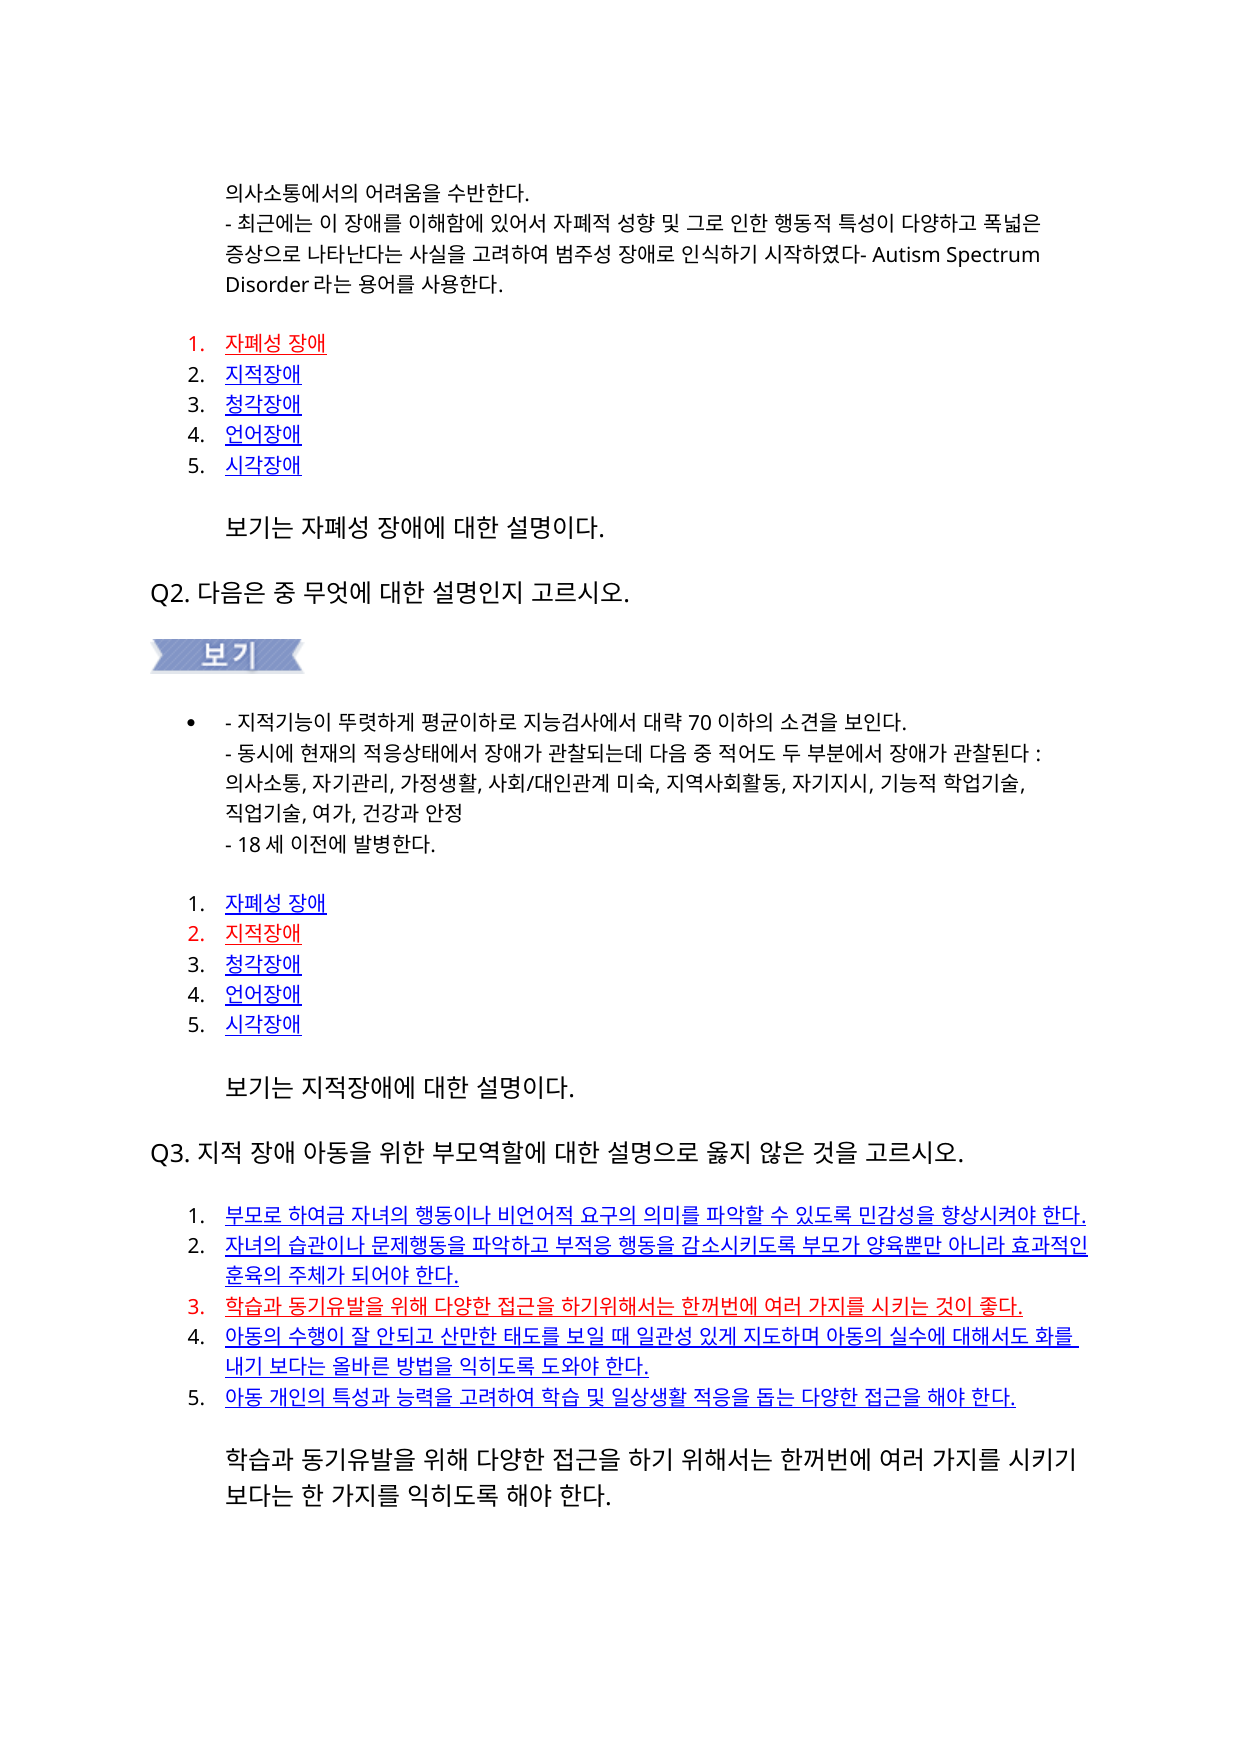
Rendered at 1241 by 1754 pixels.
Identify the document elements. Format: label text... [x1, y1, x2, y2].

list 지적장애 [187, 918, 1090, 948]
list 청각장애 [187, 388, 1090, 418]
list 시각장애 [187, 1009, 1090, 1039]
list 자폐성 장애 [187, 328, 1090, 358]
picture [150, 639, 305, 674]
list 자폐성 장애 [187, 887, 1090, 918]
list 학습과 동기유발을 위해 다양한 접근을 하기위해서는 한꺼번에 여러 가지를 시키는 것이 좋다. [187, 1290, 1090, 1320]
list 아동의 수행이 잘 안되고 산만한 태도를 보일 때 일관성 있게 지도하며 아동의 실수에 대해서도 화를 내기 보다는 올바른 방법을 익히도록 도와야 한다. [187, 1320, 1090, 1381]
list 청각장애 [187, 948, 1090, 978]
list 시각장애 [187, 449, 1090, 479]
text 보기는 지적장애에 대한 설명이다. [225, 1068, 1090, 1104]
text 보기는 자폐성 장애에 대한 설명이다. [225, 508, 1090, 544]
list - 지적기능이 뚜렷하게 평균이하로 지능검사에서 대략 70 이하의 소견을 보인다. - 동시에 현재의 적응상태에서 장애가 관찰되는데 다음 중 적어도 두 부분에서 장애가 관찰된다 : 의사소통, 자기관리, 가정생활, 사회/대인관계 미숙, 지역사회활동, 자기지시, 기능적 학업기술, 직업기술, 여가, 건강과 안정 - 18세 이전에 발병한다. [187, 707, 1090, 858]
text Q2. 다음은 중 무엇에 대한 설명인지 고르시오. [150, 574, 1090, 610]
list 자녀의 습관이나 문제행동을 파악하고 부적응 행동을 감소시키도록 부모가 양육뿐만 아니라 효과적인 훈육의 주체가 되어야 한다. [187, 1229, 1090, 1290]
list 부모로 하여금 자녀의 행동이나 비언어적 요구의 의미를 파악할 수 있도록 민감성을 향상시켜야 한다. [187, 1199, 1090, 1229]
list 지적장애 [187, 358, 1090, 388]
text Q3. 지적 장애 아동을 위한 부모역할에 대한 설명으로 옳지 않은 것을 고르시오. [150, 1133, 1090, 1170]
list 아동 개인의 특성과 능력을 고려하여 학습 및 일상생활 적응을 돕는 다양한 접근을 해야 한다. [187, 1381, 1090, 1411]
list 언어장애 [187, 418, 1090, 449]
text 학습과 동기유발을 위해 다양한 접근을 하기 위해서는 한꺼번에 여러 가지를 시키기 보다는 한 가지를 익히도록 해야 한다. [225, 1440, 1090, 1513]
list 언어장애 [187, 978, 1090, 1009]
